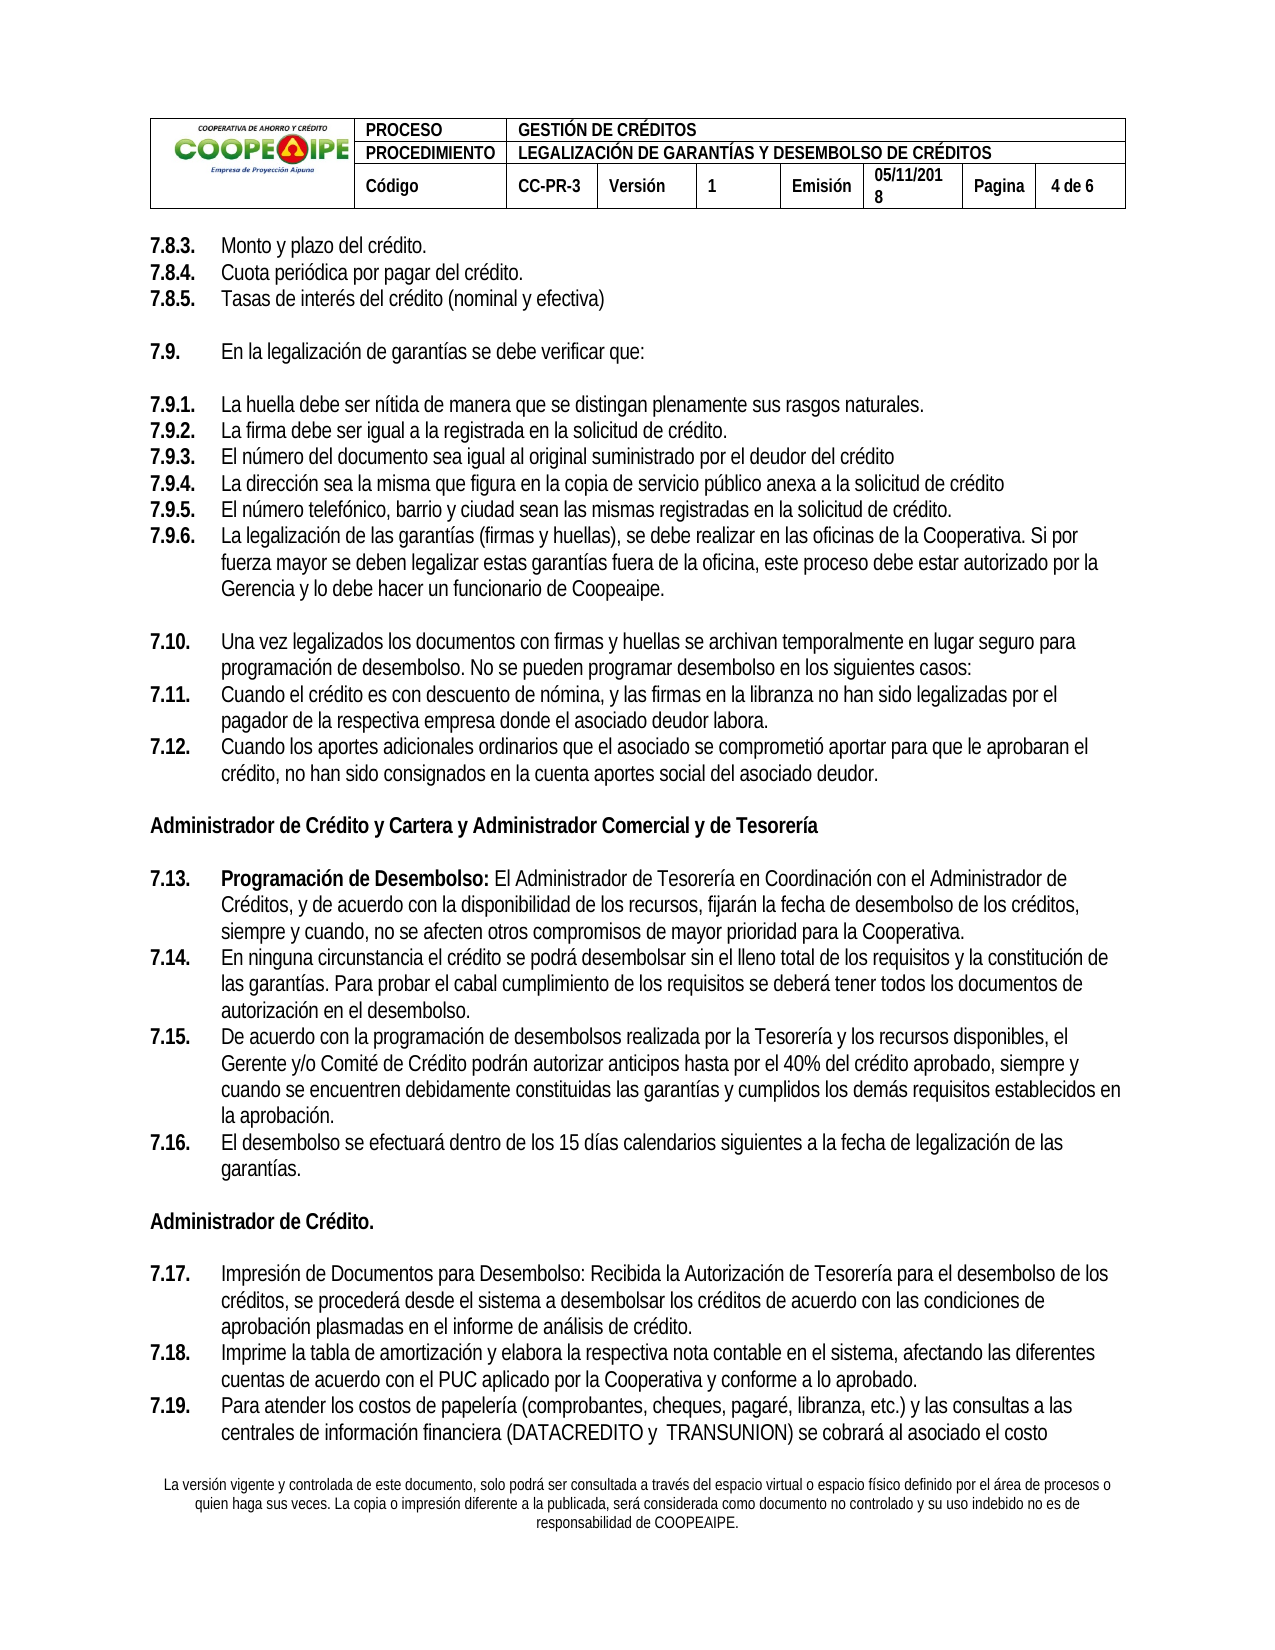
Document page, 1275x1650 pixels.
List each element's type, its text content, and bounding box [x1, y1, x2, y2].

list Cuando los aportes adicionales ordinarios que el asociado se comprometió aportar para que le aprobaran el crédito, no han sido consignados en la cuenta aportes social del asociado deudor. [150, 733, 1125, 786]
text Administrador de Crédito y Cartera y Administrador Comercial y de Tesorería [150, 812, 1125, 839]
list Programación de Desembolso: El Administrador de Tesorería en Coordinación con el Administrador de Créditos, y de acuerdo con la disponibilidad de los recursos, fijarán la fecha de desembolso de los créditos, siempre y cuando, no se afecten otros compromisos de mayor prioridad para la Cooperativa. [150, 865, 1125, 944]
list El número del documento sea igual al original suministrado por el deudor del crédito [150, 443, 1125, 470]
text Administrador de Crédito. [150, 1208, 1125, 1234]
list Cuando el crédito es con descuento de nómina, y las firmas en la libranza no han sido legalizadas por el pagador de la respectiva empresa donde el asociado deudor labora. [150, 681, 1125, 733]
list La dirección sea la misma que figura en la copia de servicio público anexa a la solicitud de crédito [150, 470, 1125, 496]
list La legalización de las garantías (firmas y huellas), se debe realizar en las oficinas de la Cooperativa. Si por fuerza mayor se deben legalizar estas garantías fuera de la oficina, este proceso debe estar autorizado por la Gerencia y lo debe hacer un funcionario de Coopeaipe. [150, 522, 1125, 601]
list La firma debe ser igual a la registrada en la solicitud de crédito. [150, 417, 1125, 443]
list Impresión de Documentos para Desembolso: Recibida la Autorización de Tesorería para el desembolso de los créditos, se procederá desde el sistema a desembolsar los créditos de acuerdo con las condiciones de aprobación plasmadas en el informe de análisis de crédito. [150, 1260, 1125, 1339]
list La huella debe ser nítida de manera que se distingan plenamente sus rasgos naturales. [150, 391, 1125, 417]
list Imprime la tabla de amortización y elabora la respectiva nota contable en el sistema, afectando las diferentes cuentas de acuerdo con el PUC aplicado por la Cooperativa y conforme a lo aprobado. [150, 1339, 1125, 1392]
list En la legalización de garantías se debe verificar que: [150, 338, 1125, 364]
list Una vez legalizados los documentos con firmas y huellas se archivan temporalmente en lugar seguro para programación de desembolso. No se pueden programar desembolso en los siguientes casos: [150, 628, 1125, 681]
list El número telefónico, barrio y ciudad sean las mismas registradas en la solicitud de crédito. [150, 496, 1125, 522]
list De acuerdo con la programación de desembolsos realizada por la Tesorería y los recursos disponibles, el Gerente y/o Comité de Crédito podrán autorizar anticipos hasta por el 40% del crédito aprobado, siempre y cuando se encuentren debidamente constituidas las garantías y cumplidos los demás requisitos establecidos en la aprobación. [150, 1023, 1125, 1128]
list Cuota periódica por pagar del crédito. [150, 259, 1125, 285]
list En ninguna circunstancia el crédito se podrá desembolsar sin el lleno total de los requisitos y la constitución de las garantías. Para probar el cabal cumplimiento de los requisitos se deberá tener todos los documentos de autorización en el desembolso. [150, 944, 1125, 1023]
list El desembolso se efectuará dentro de los 15 días calendarios siguientes a la fecha de legalización de las garantías. [150, 1128, 1125, 1181]
list Monto y plazo del crédito. [150, 232, 1125, 259]
list Tasas de interés del crédito (nominal y efectiva) [150, 285, 1125, 312]
picture [171, 119, 352, 176]
